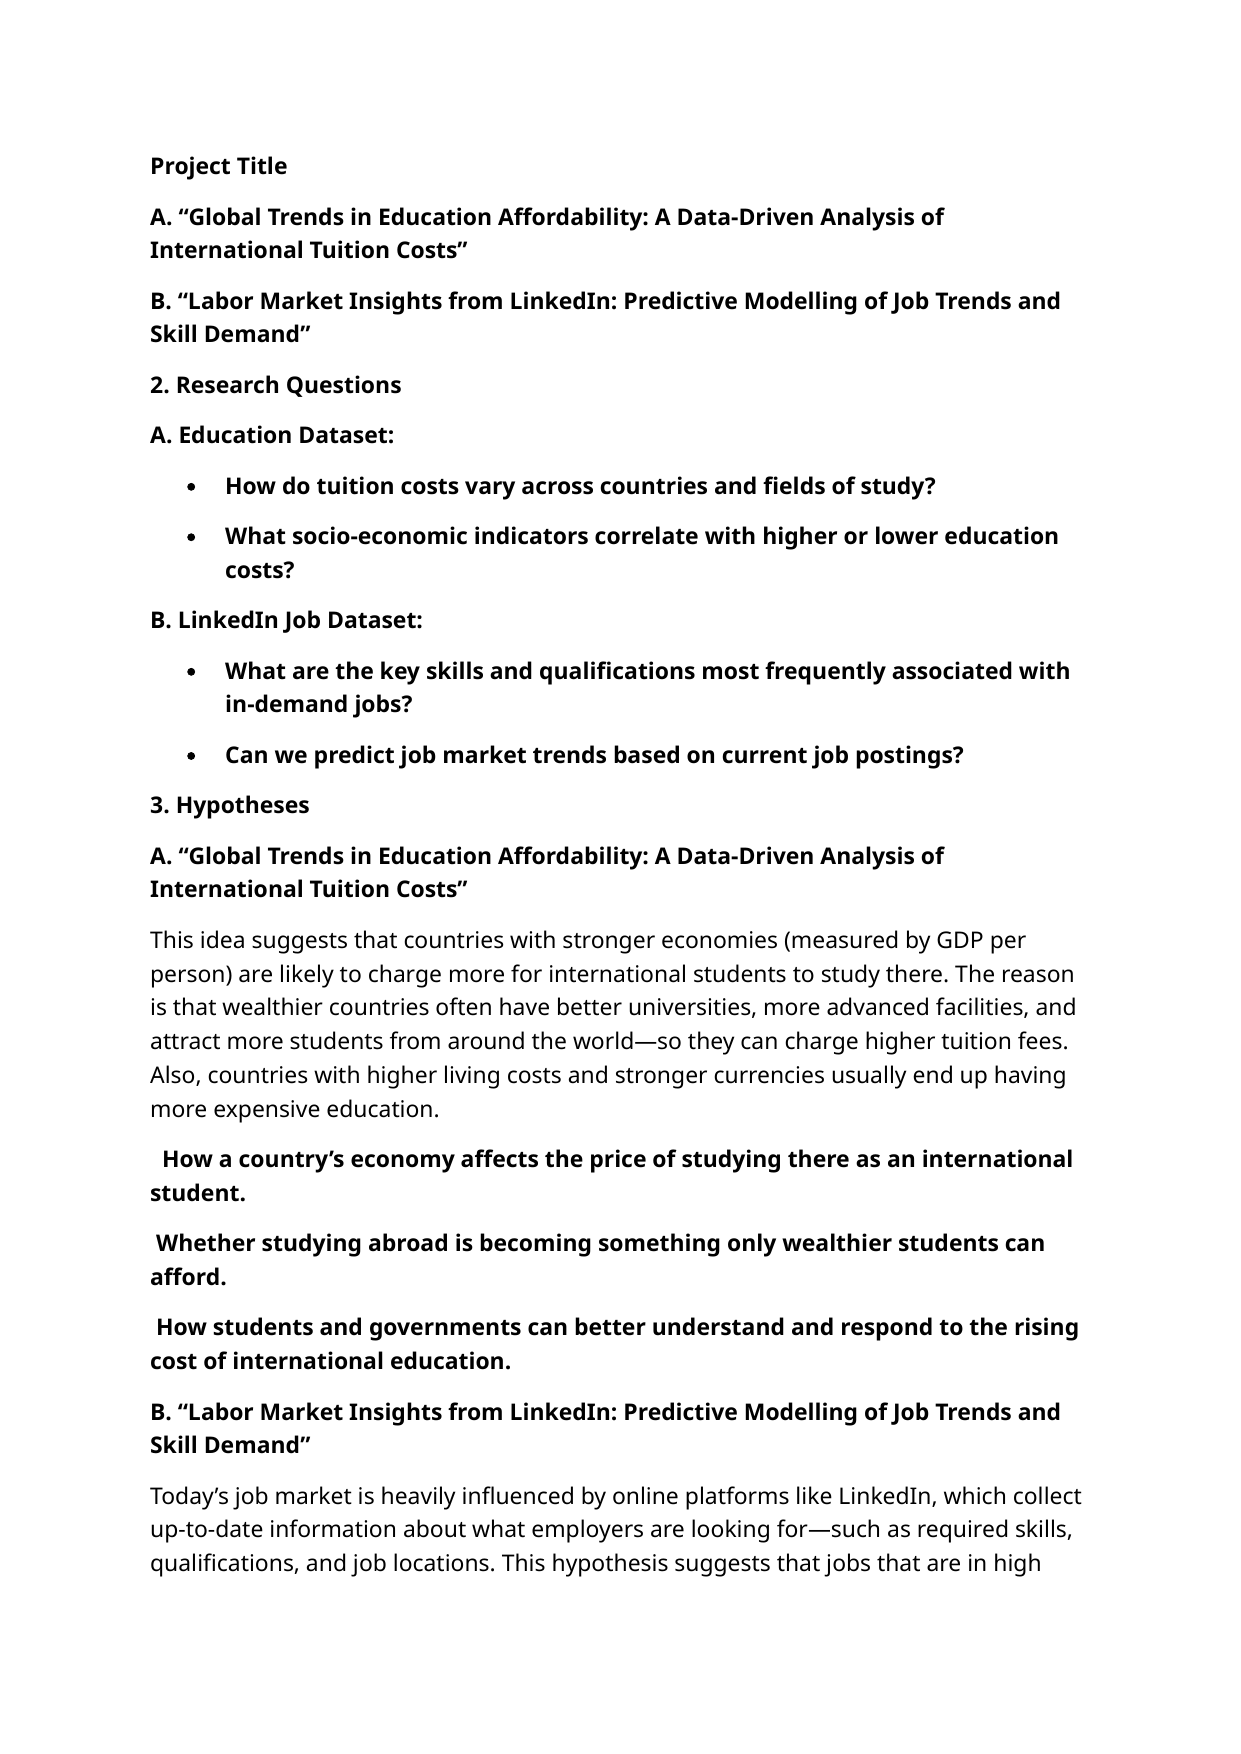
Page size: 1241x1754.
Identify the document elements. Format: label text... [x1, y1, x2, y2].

text A. Education Dataset: [150, 419, 1090, 450]
text How students and governments can better understand and respond to the rising cost of international education. [150, 1311, 1090, 1376]
text This idea suggests that countries with stronger economies (measured by GDP per person) are likely to charge more for international students to study there. The reason is that wealthier countries often have better universities, more advanced facilities, and attract more students from around the world—so they can charge higher tuition fees. Also, countries with higher living costs and stronger currencies usually end up having more expensive education. [150, 924, 1090, 1124]
text A. “Global Trends in Education Affordability: A Data-Driven Analysis of International Tuition Costs” [150, 200, 1090, 265]
text How a country’s economy affects the price of studying there as an international student. [150, 1143, 1090, 1208]
list What socio-economic indicators correlate with higher or lower education costs? [187, 520, 1090, 585]
list What are the key skills and qualifications most frequently associated with in-demand jobs? [187, 654, 1090, 719]
list How do tuition costs vary across countries and fields of study? [187, 469, 1090, 501]
list Can we predict job market trends based on current job postings? [187, 739, 1090, 770]
text B. “Labor Market Insights from LinkedIn: Predictive Modelling of Job Trends and Skill Demand” [150, 284, 1090, 349]
text B. “Labor Market Insights from LinkedIn: Predictive Modelling of Job Trends and Skill Demand” [150, 1395, 1090, 1460]
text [150, 1479, 1090, 1578]
text B. LinkedIn Job Dataset: [150, 604, 1090, 635]
text A. “Global Trends in Education Affordability: A Data-Driven Analysis of International Tuition Costs” [150, 839, 1090, 904]
text 3. Hypotheses [150, 789, 1090, 820]
text Project Title [150, 150, 1090, 181]
text 2. Research Questions [150, 369, 1090, 400]
text Whether studying abroad is becoming something only wealthier students can afford. [150, 1227, 1090, 1292]
